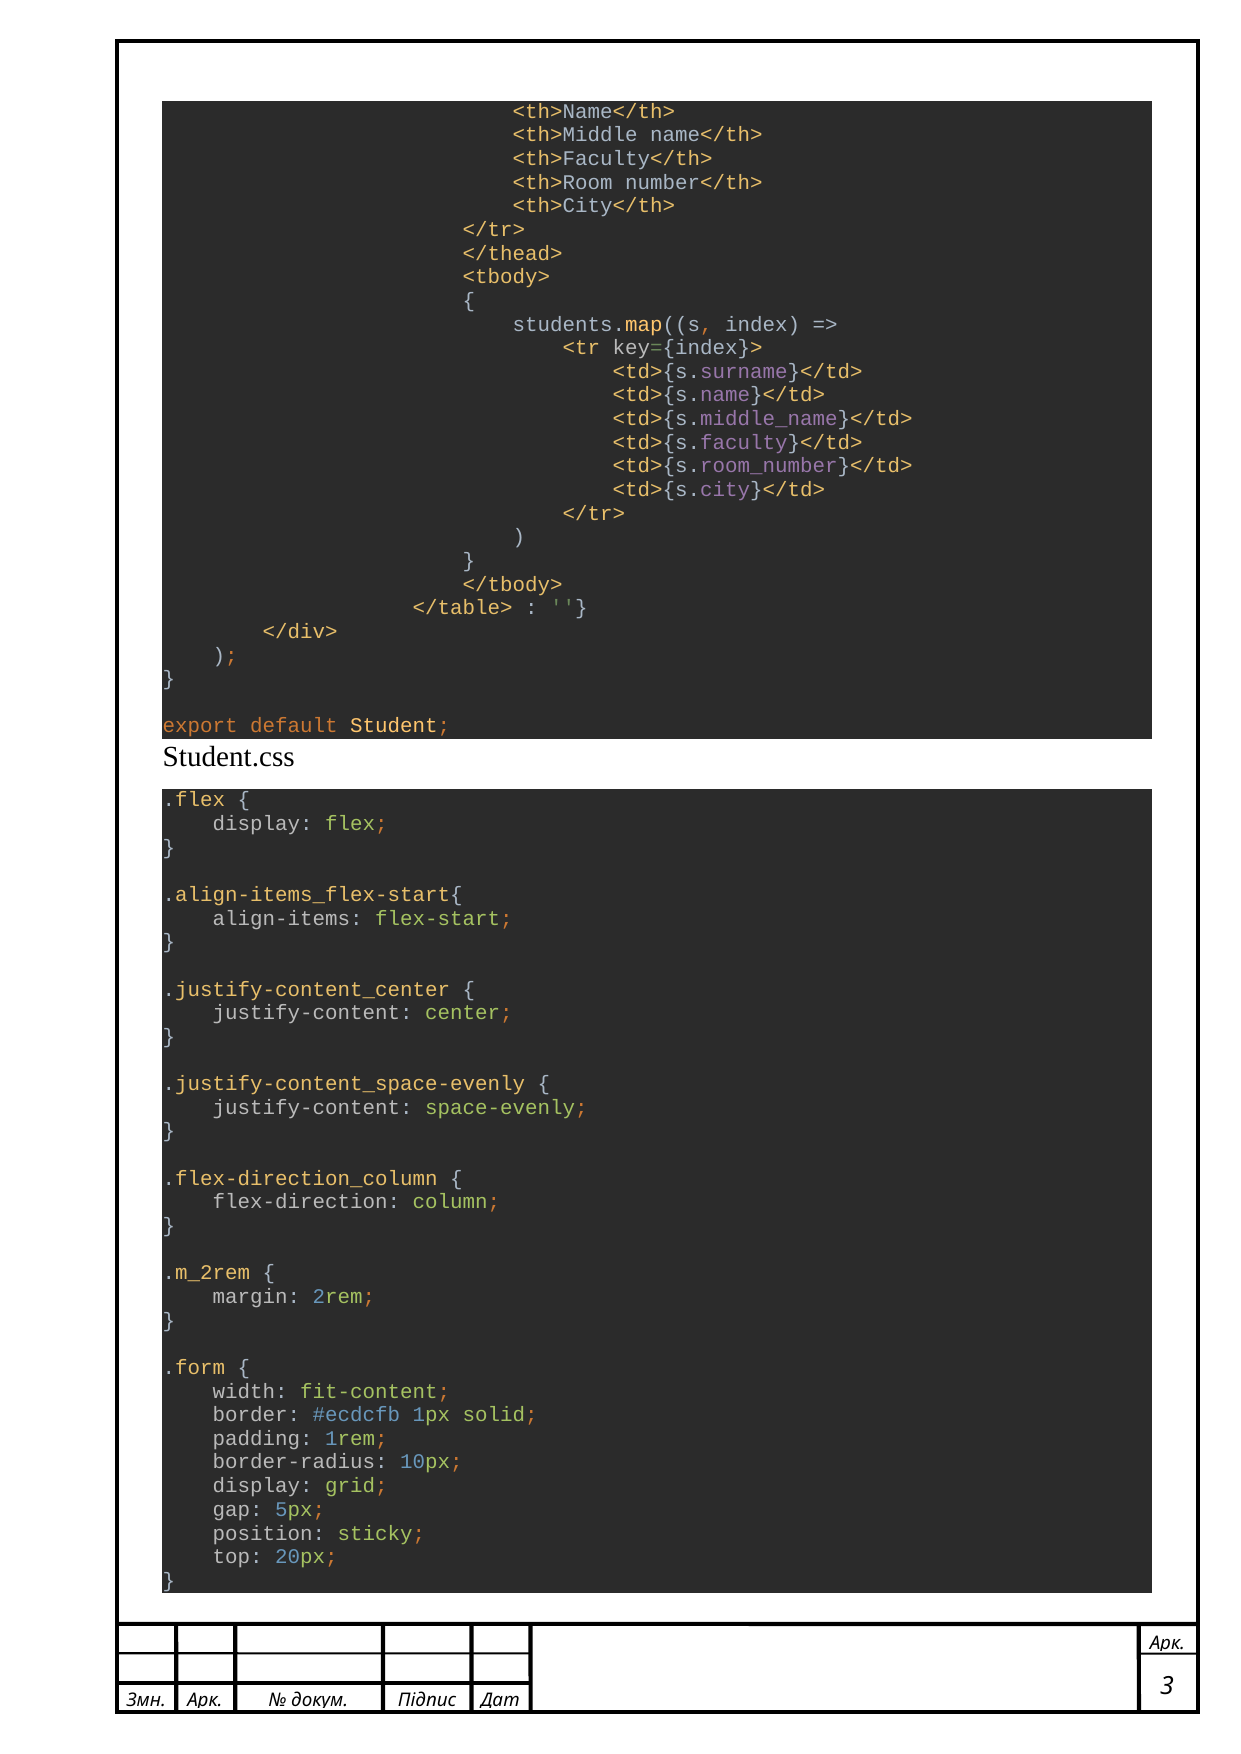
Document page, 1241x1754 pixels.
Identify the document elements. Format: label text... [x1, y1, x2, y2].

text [162, 789, 1152, 1593]
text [162, 101, 1152, 739]
text Student.css [162, 739, 1122, 773]
